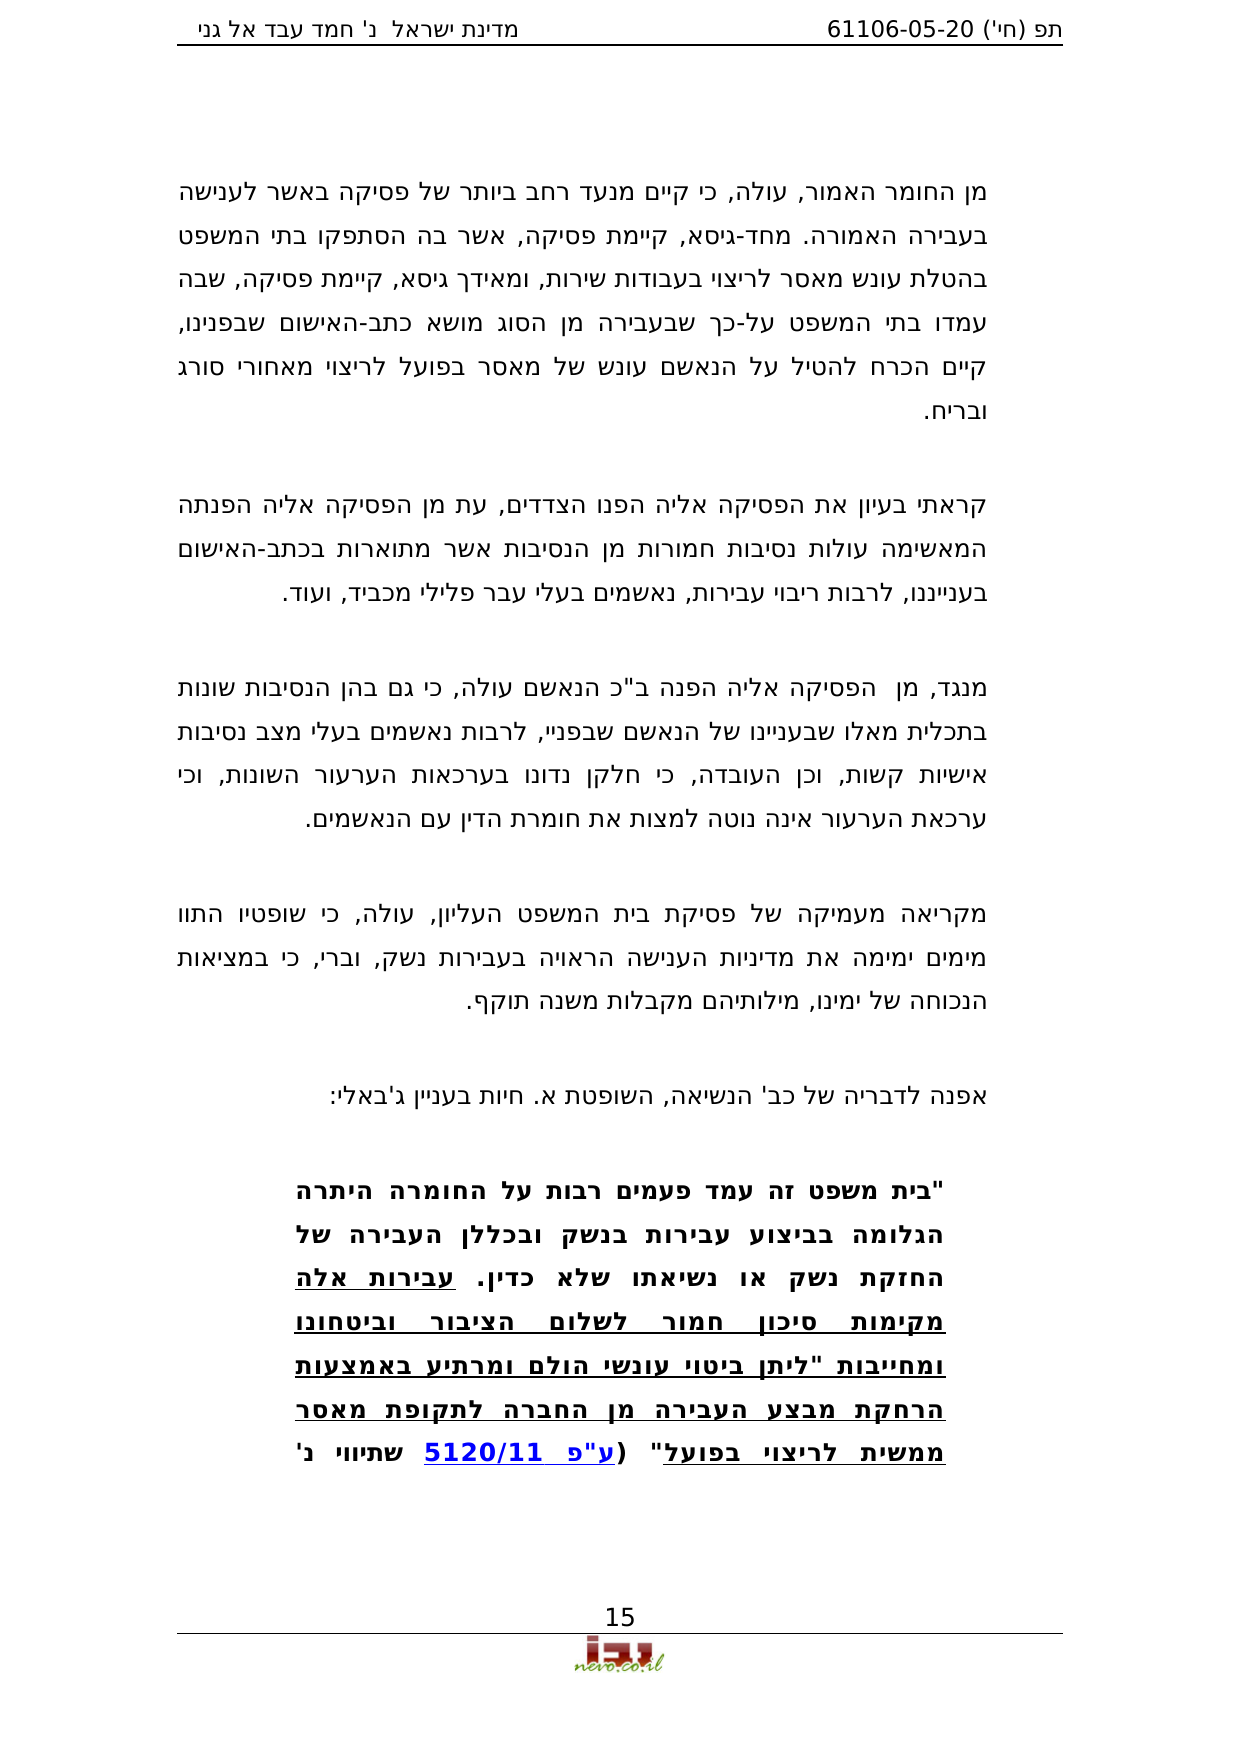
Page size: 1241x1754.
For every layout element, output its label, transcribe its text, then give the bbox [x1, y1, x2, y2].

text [295, 1421, 945, 1468]
text מנגד, מן הפסיקה אליה הפנה ב"כ הנאשם עולה, כי גם בהן הנסיבות שונות בתכלית מאלו שבעניינו של הנאשם שבפניי, לרבות נאשמים בעלי מצב נסיבות אישיות קשות, וכן העובדה, כי חלקן נדונו בערכאות הערעור השונות, וכי ערכאת הערעור אינה נוטה למצות את חומרת הדין עם הנאשמים. [177, 673, 988, 833]
picture [574, 1635, 666, 1673]
text אפנה לדבריה של כב' הנשיאה, השופטת א. חיות בעניין ג'באלי: [177, 1081, 1063, 1111]
text מקריאה מעמיקה של פסיקת בית המשפט העליון, עולה, כי שופטיו התוו מימים ימימה את מדיניות הענישה הראויה בעבירות נשק, וברי, כי במציאות הנכוחה של ימינו, מילותיהם מקבלות משנה תוקף. [177, 899, 988, 1016]
text מן החומר האמור, עולה, כי קיים מנעד רחב ביותר של פסיקה באשר לענישה בעבירה האמורה. מחד-גיסא, קיימת פסיקה, אשר בה הסתפקו בתי המשפט בהטלת עונש מאסר לריצוי בעבודות שירות, ומאידך גיסא, קיימת פסיקה, שבה עמדו בתי המשפט על-כך שבעבירה מן הסוג מושא כתב-האישום שבפנינו, קיים הכרח להטיל על הנאשם עונש של מאסר בפועל לריצוי מאחורי סורג ובריח. [177, 177, 988, 425]
text קראתי בעיון את הפסיקה אליה הפנו הצדדים, עת מן הפסיקה אליה הפנתה המאשימה עולות נסיבות חמורות מן הנסיבות אשר מתוארות בכתב-האישום בענייננו, לרבות ריבוי עבירות, נאשמים בעלי עבר פלילי מכביד, ועוד. [177, 491, 1063, 607]
